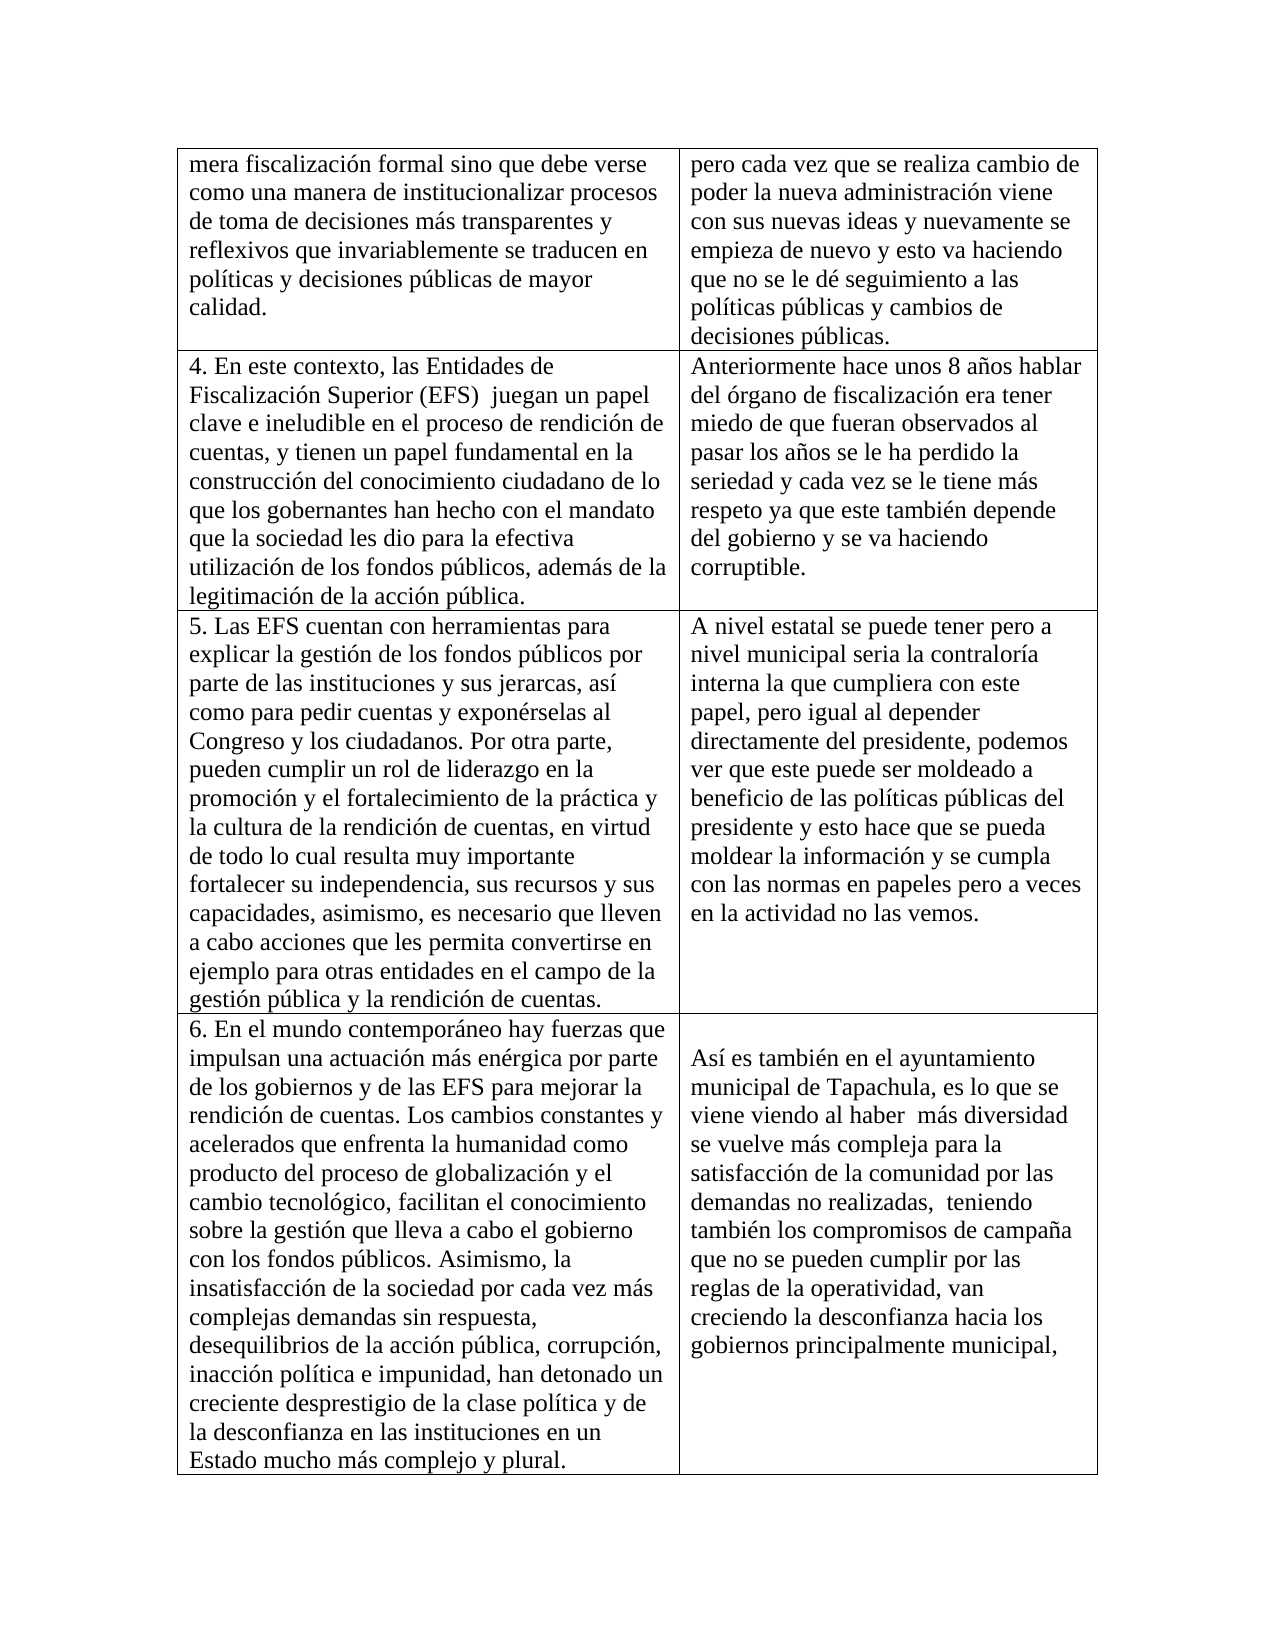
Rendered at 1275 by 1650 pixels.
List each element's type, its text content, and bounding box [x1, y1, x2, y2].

table_cell 6. En el mundo contemporáneo hay fuerzas que impulsan una actuación más enérgica por parte de los gobiernos y de las EFS para mejorar la rendición de cuentas. Los cambios constantes y acelerados que enfrenta la humanidad como producto del proceso de globalización y el cambio tecnológico, facilitan el conocimiento sobre la gestión que lleva a cabo el gobierno con los fondos públicos. Asimismo, la insatisfacción de la sociedad por cada vez más complejas demandas sin respuesta, desequilibrios de la acción pública, corrupción, inacción política e impunidad, han detonado un creciente desprestigio de la clase política y de la desconfianza en las instituciones en un Estado mucho más complejo y plural. [178, 1014, 679, 1474]
table_cell A nivel estatal se puede tener pero a nivel municipal seria la contraloría interna la que cumpliera con este papel, pero igual al depender directamente del presidente, podemos ver que este puede ser moldeado a beneficio de las políticas públicas del presidente y esto hace que se pueda moldear la información y se cumpla con las normas en papeles pero a veces en la actividad no las vemos. [680, 611, 1097, 1013]
table_cell Anteriormente hace unos 8 años hablar del órgano de fiscalización era tener miedo de que fueran observados al pasar los años se le ha perdido la seriedad y cada vez se le tiene más respeto ya que este también depende del gobierno y se va haciendo corruptible. [680, 351, 1097, 610]
table_cell 4. En este contexto, las Entidades de Fiscalización Superior (EFS) juegan un papel clave e ineludible en el proceso de rendición de cuentas, y tienen un papel fundamental en la construcción del conocimiento ciudadano de lo que los gobernantes han hecho con el mandato que la sociedad les dio para la efectiva utilización de los fondos públicos, además de la legitimación de la acción pública. [178, 351, 679, 610]
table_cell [178, 149, 679, 350]
table_cell 5. Las EFS cuentan con herramientas para explicar la gestión de los fondos públicos por parte de las instituciones y sus jerarcas, así como para pedir cuentas y exponérselas al Congreso y los ciudadanos. Por otra parte, pueden cumplir un rol de liderazgo en la promoción y el fortalecimiento de la práctica y la cultura de la rendición de cuentas, en virtud de todo lo cual resulta muy importante fortalecer su independencia, sus recursos y sus capacidades, asimismo, es necesario que lleven a cabo acciones que les permita convertirse en ejemplo para otras entidades en el campo de la gestión pública y la rendición de cuentas. [178, 611, 679, 1013]
table_cell Así es también en el ayuntamiento municipal de Tapachula, es lo que se viene viendo al haber más diversidad se vuelve más compleja para la satisfacción de la comunidad por las demandas no realizadas, teniendo también los compromisos de campaña que no se pueden cumplir por las reglas de la operatividad, van creciendo la desconfianza hacia los gobiernos principalmente municipal, [680, 1014, 1097, 1474]
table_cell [680, 149, 1097, 350]
